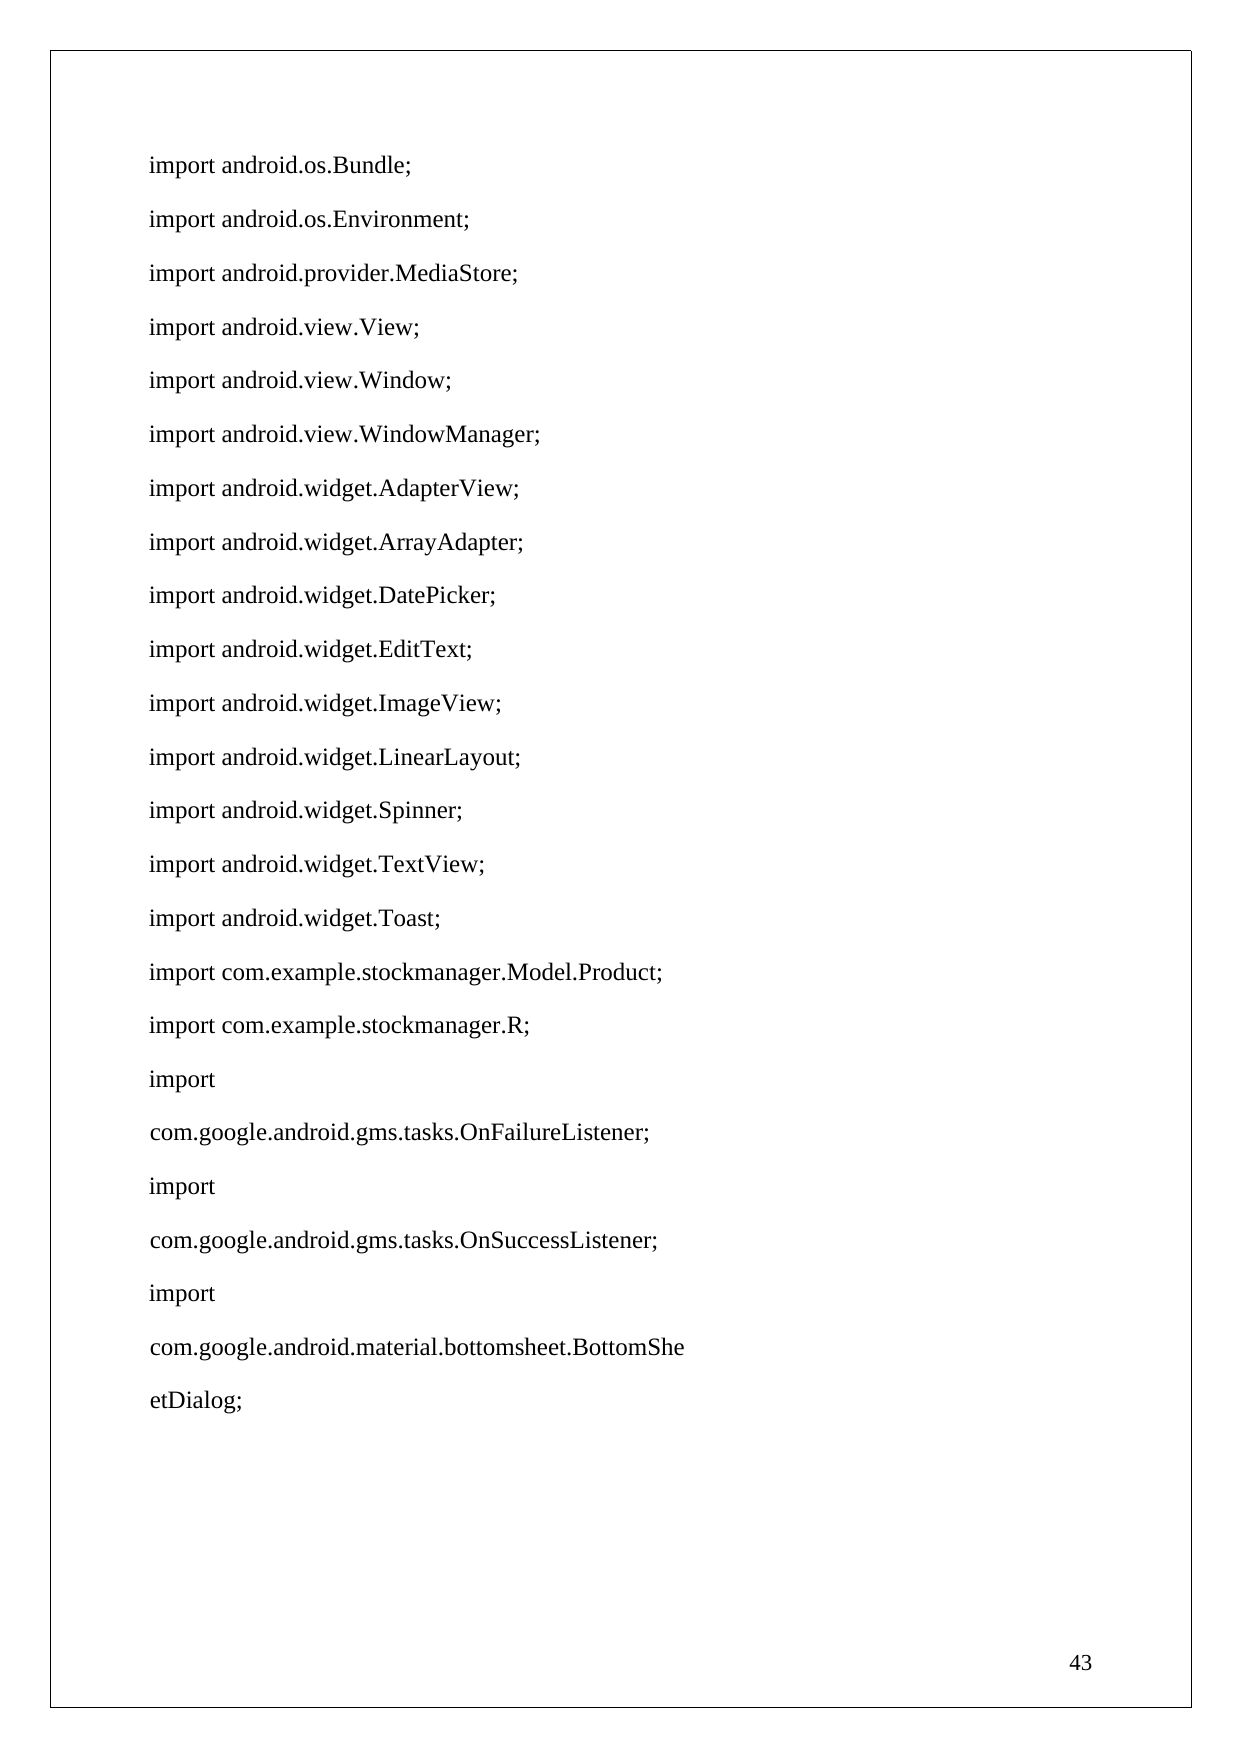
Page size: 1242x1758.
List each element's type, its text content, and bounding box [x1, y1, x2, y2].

text import android.widget.AdapterView; [148, 473, 687, 502]
text import android.os.Bundle; [148, 150, 687, 179]
text import android.widget.Spinner; [148, 795, 687, 824]
text import android.widget.ArrayAdapter; [148, 527, 687, 555]
text import android.view.WindowManager; [148, 419, 687, 448]
text import android.widget.TextView; [148, 849, 687, 878]
text import android.view.Window; [148, 365, 687, 394]
text import android.provider.MediaStore; [148, 258, 687, 287]
text import com.google.android.gms.tasks.OnFailureListener; [148, 1064, 687, 1146]
text import com.google.android.gms.tasks.OnSuccessListener; [148, 1171, 687, 1253]
text import android.view.View; [148, 312, 687, 340]
text import com.example.stockmanager.Model.Product; [148, 957, 687, 985]
text import com.example.stockmanager.R; [148, 1010, 687, 1039]
text import android.widget.DatePicker; [148, 580, 687, 609]
text import com.google.android.material.bottomsheet.BottomSheetDialog; [148, 1278, 687, 1414]
text import android.os.Environment; [148, 204, 687, 233]
text import android.widget.Toast; [148, 903, 687, 932]
text import android.widget.LinearLayout; [148, 742, 687, 770]
text import android.widget.ImageView; [148, 688, 687, 717]
text import android.widget.EditText; [148, 634, 687, 663]
